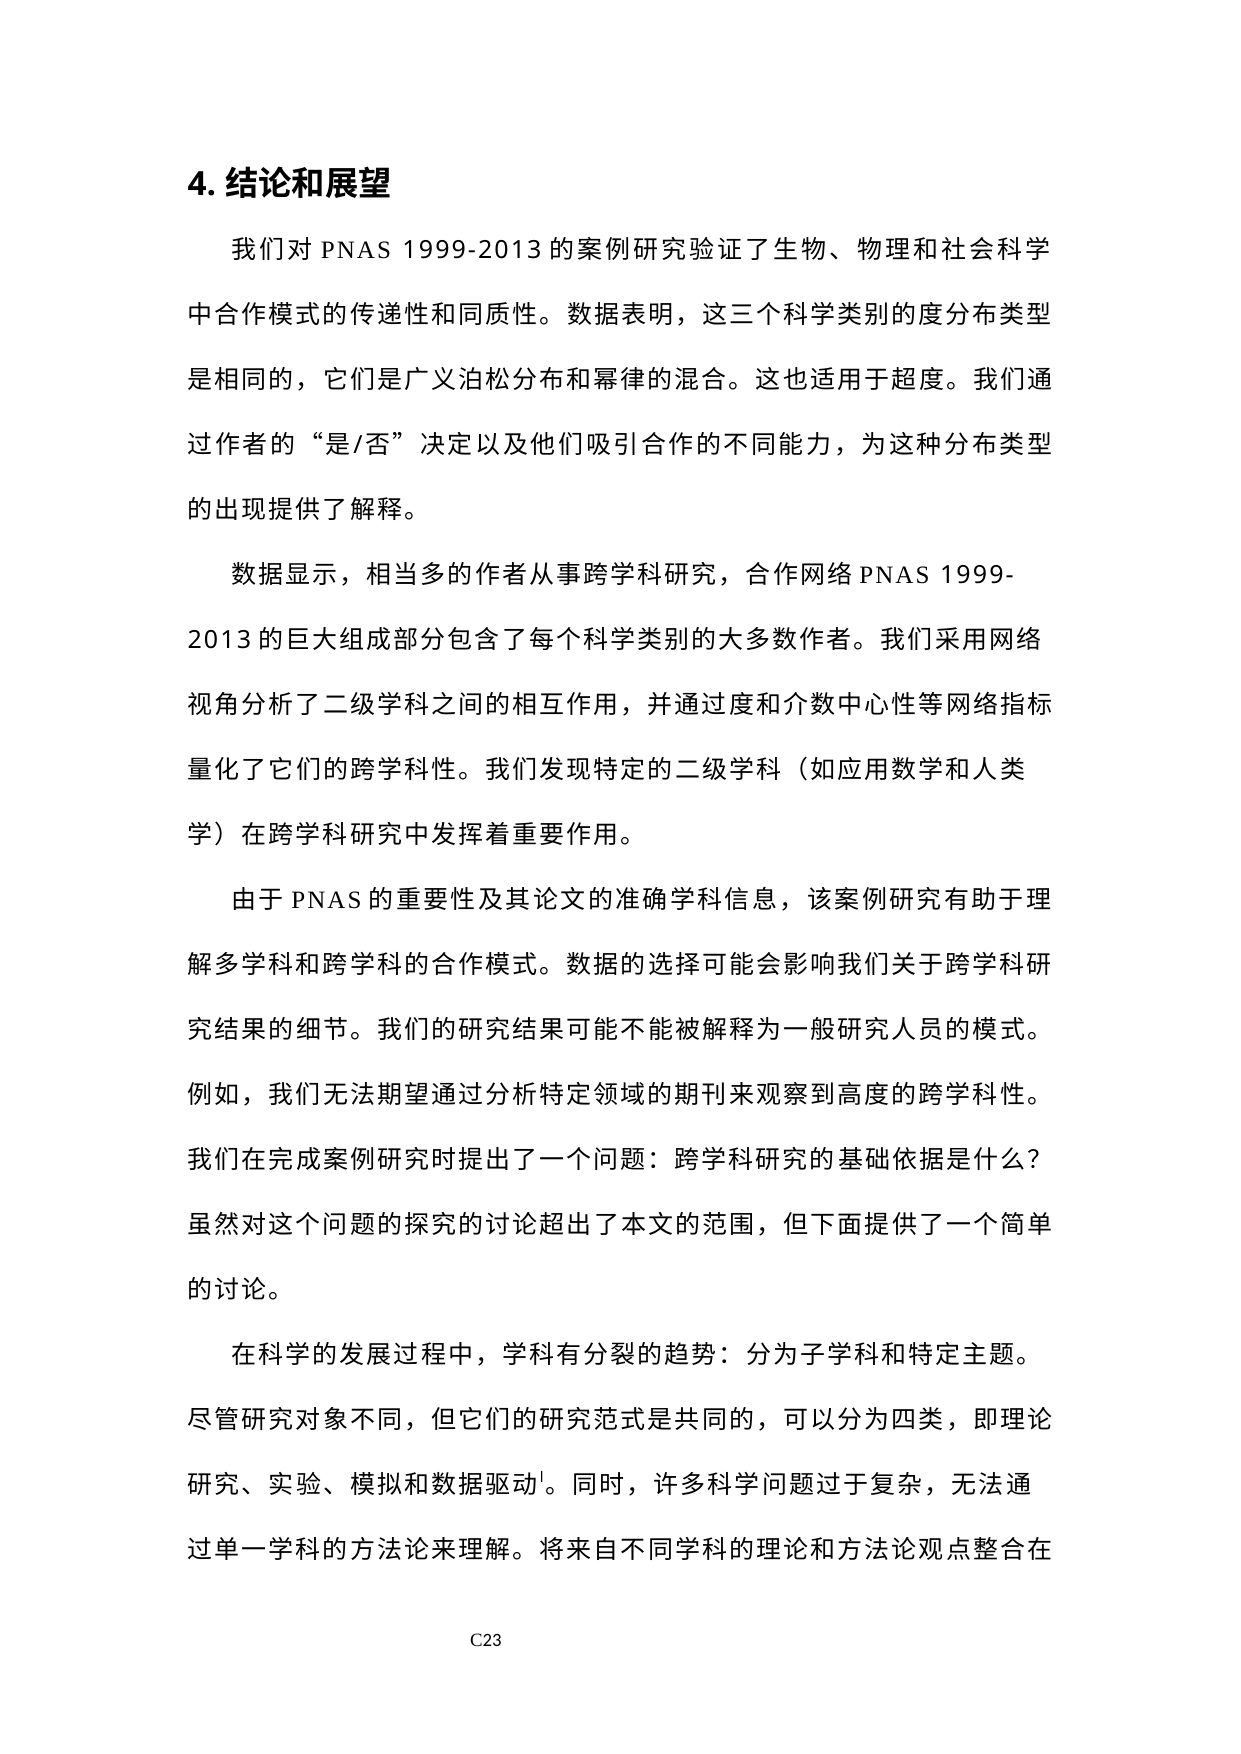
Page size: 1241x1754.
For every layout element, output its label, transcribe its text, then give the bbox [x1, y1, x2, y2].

text 我们对PNAS 1999-2013的案例研究验证了生物、物理和社会科学中合作模式的传递性和同质性。数据表明，这三个科学类别的度分布类型是相同的，它们是广义泊松分布和幂律的混合。这也适用于超度。我们通过作者的“是/否”决定以及他们吸引合作的不同能力，为这种分布类型的出现提供了解释。 [187, 215, 1053, 540]
text 由于PNAS的重要性及其论文的准确学科信息，该案例研究有助于理解多学科和跨学科的合作模式。数据的选择可能会影响我们关于跨学科研究结果的细节。我们的研究结果可能不能被解释为一般研究人员的模式。例如，我们无法期望通过分析特定领域的期刊来观察到高度的跨学科性。我们在完成案例研究时提出了一个问题：跨学科研究的基础依据是什么？虽然对这个问题的探究的讨论超出了本文的范围，但下面提供了一个简单的讨论。 [187, 865, 1053, 1320]
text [187, 1320, 1053, 1580]
text 数据显示，相当多的作者从事跨学科研究，合作网络PNAS 1999-2013的巨大组成部分包含了每个科学类别的大多数作者。我们采用网络视角分析了二级学科之间的相互作用，并通过度和介数中心性等网络指标量化了它们的跨学科性。我们发现特定的二级学科（如应用数学和人类学）在跨学科研究中发挥着重要作用。 [187, 540, 1053, 865]
list 结论和展望 [187, 150, 1053, 215]
